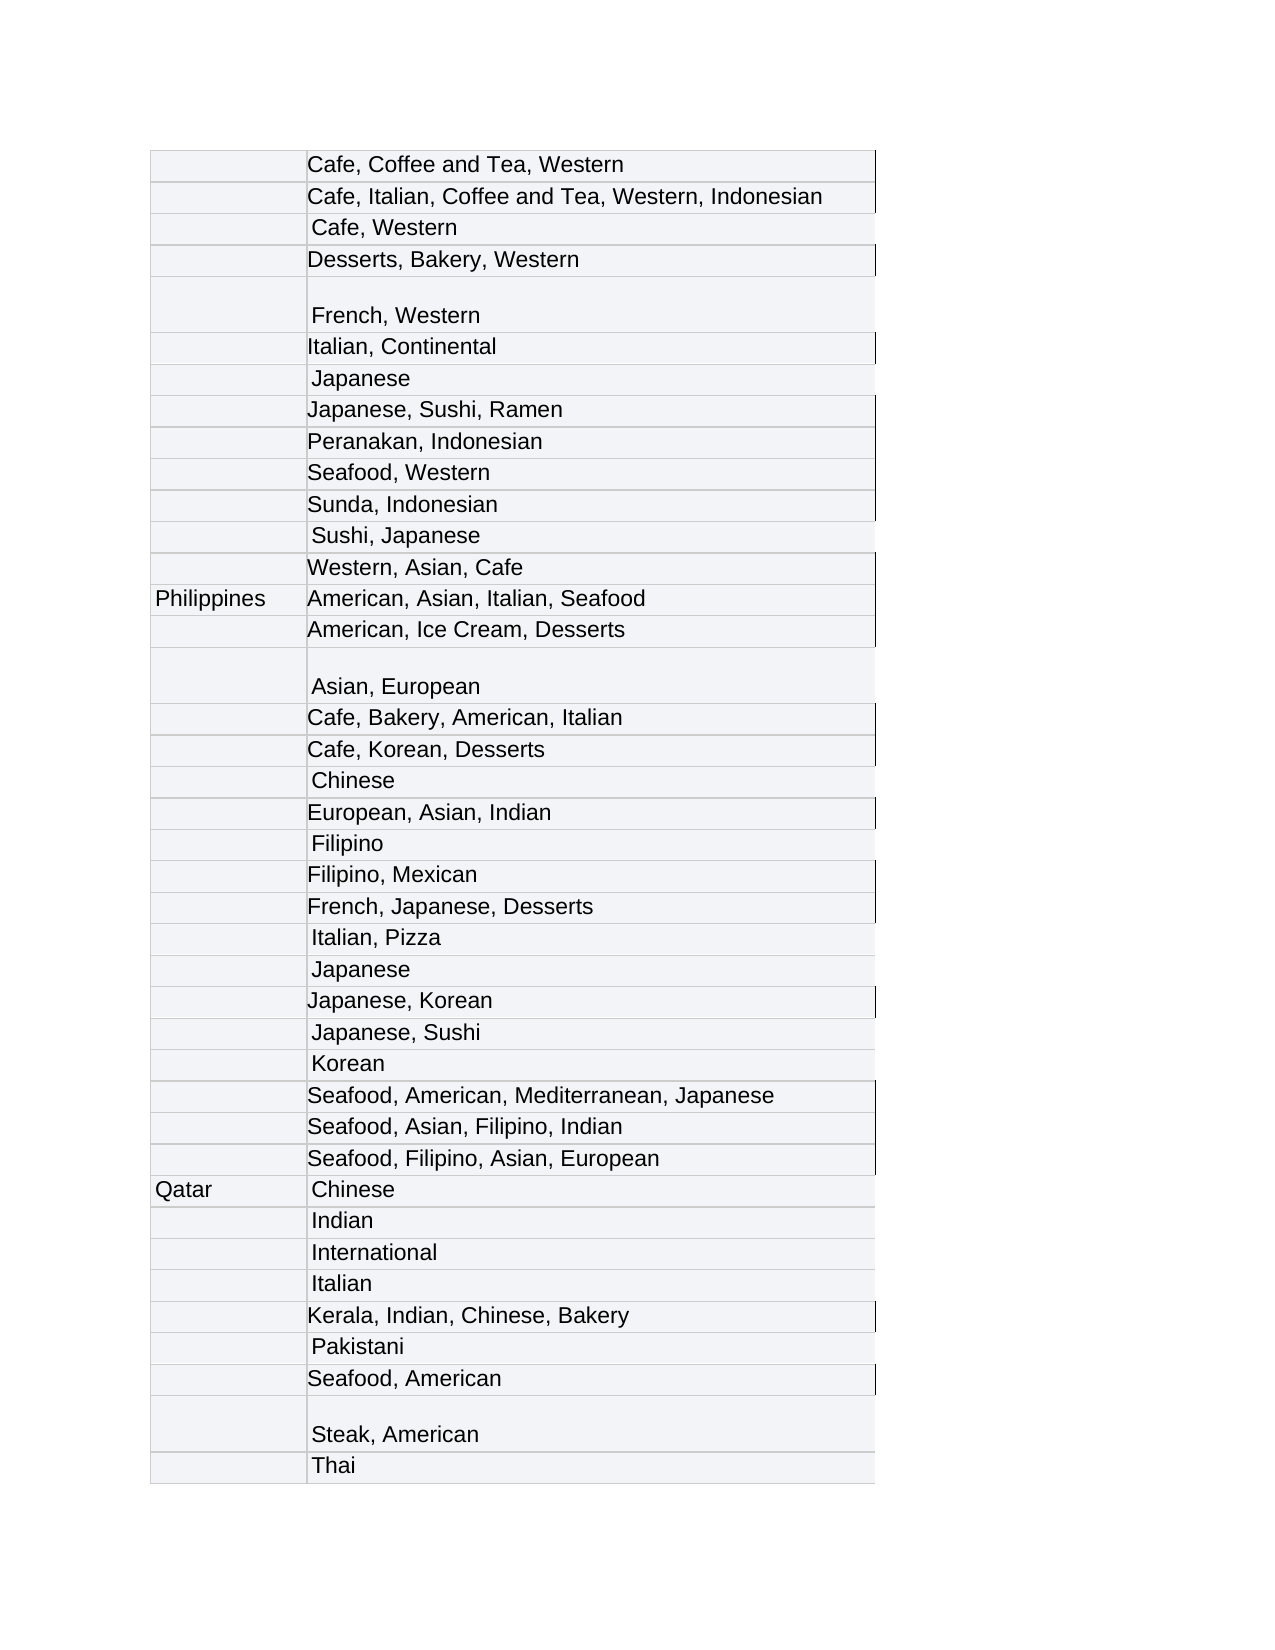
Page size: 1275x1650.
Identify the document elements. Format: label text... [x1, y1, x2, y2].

table_cell [151, 1333, 306, 1363]
table_cell Chinese [308, 1176, 875, 1206]
table_cell Italian, Pizza [308, 924, 875, 954]
table_cell [151, 554, 306, 584]
table_cell [151, 861, 306, 892]
table_cell [151, 616, 306, 647]
table_cell [151, 956, 306, 986]
table_cell [151, 767, 306, 797]
table_cell Sushi, Japanese [308, 522, 875, 552]
table_cell Seafood, American, Mediterranean, Japanese [308, 1082, 875, 1112]
table_cell [151, 1113, 306, 1143]
table_cell International [308, 1239, 875, 1269]
table_cell [151, 491, 306, 521]
table_cell [151, 1270, 306, 1301]
table_cell [151, 704, 306, 734]
table_cell [151, 648, 306, 703]
table_cell Italian, Continental [308, 333, 875, 363]
table_cell [151, 151, 306, 181]
table_cell Sunda, Indonesian [308, 491, 875, 521]
table_cell Asian, European [308, 648, 875, 703]
table_cell [151, 830, 306, 860]
table_cell [151, 183, 306, 213]
table_cell French, Western [308, 277, 875, 332]
table_cell [151, 1050, 306, 1080]
table_cell [151, 924, 306, 954]
table_cell [151, 214, 306, 244]
table_cell Cafe, Bakery, American, Italian [308, 704, 875, 734]
table_cell Japanese [308, 956, 875, 986]
table_cell [151, 1453, 306, 1483]
table_cell Desserts, Bakery, Western [308, 246, 875, 276]
table_cell Cafe, Coffee and Tea, Western [308, 151, 875, 181]
table_cell [151, 333, 306, 363]
table_cell Japanese [308, 365, 875, 395]
table_cell Japanese, Sushi [308, 1019, 875, 1049]
table_cell Japanese, Korean [308, 987, 875, 1017]
table_cell Seafood, Asian, Filipino, Indian [308, 1113, 875, 1143]
table_cell Filipino [308, 830, 875, 860]
table_cell [151, 893, 306, 923]
table_cell Kerala, Indian, Chinese, Bakery [308, 1302, 875, 1332]
table_cell Cafe, Korean, Desserts [308, 736, 875, 766]
table_cell [151, 1396, 306, 1451]
table_cell Philippines [151, 585, 306, 615]
table_cell Peranakan, Indonesian [308, 428, 875, 458]
table_cell Cafe, Italian, Coffee and Tea, Western, Indonesian [308, 183, 875, 213]
table_cell [151, 1208, 306, 1238]
table_cell European, Asian, Indian [308, 799, 875, 829]
table_cell Qatar [151, 1176, 306, 1206]
table_cell Seafood, Western [308, 459, 875, 489]
table_cell [151, 1145, 306, 1175]
table_cell [151, 799, 306, 829]
table_cell Pakistani [308, 1333, 875, 1363]
table_cell Japanese, Sushi, Ramen [308, 396, 875, 426]
table_cell Thai [308, 1453, 875, 1483]
table_cell Italian [308, 1270, 875, 1301]
table_cell [151, 459, 306, 489]
table_cell [151, 365, 306, 395]
table_cell [151, 396, 306, 426]
table_cell Cafe, Western [308, 214, 875, 244]
table_cell Chinese [308, 767, 875, 797]
table_cell [151, 277, 306, 332]
table_cell French, Japanese, Desserts [308, 893, 875, 923]
table_cell [151, 1019, 306, 1049]
table_cell Indian [308, 1208, 875, 1238]
table_cell [151, 246, 306, 276]
table_cell [151, 736, 306, 766]
table_cell Seafood, American [308, 1365, 875, 1395]
table_cell [151, 522, 306, 552]
table_cell Filipino, Mexican [308, 861, 875, 892]
table_cell [151, 1082, 306, 1112]
table_cell American, Ice Cream, Desserts [308, 616, 875, 647]
table_cell Western, Asian, Cafe [308, 554, 875, 584]
table_cell Seafood, Filipino, Asian, European [308, 1145, 875, 1175]
table_cell [151, 1239, 306, 1269]
table_cell American, Asian, Italian, Seafood [308, 585, 875, 615]
table_cell Korean [308, 1050, 875, 1080]
table_cell [151, 987, 306, 1017]
table_cell [151, 1365, 306, 1395]
table_cell Steak, American [308, 1396, 875, 1451]
table_cell [151, 1302, 306, 1332]
table_cell [151, 428, 306, 458]
